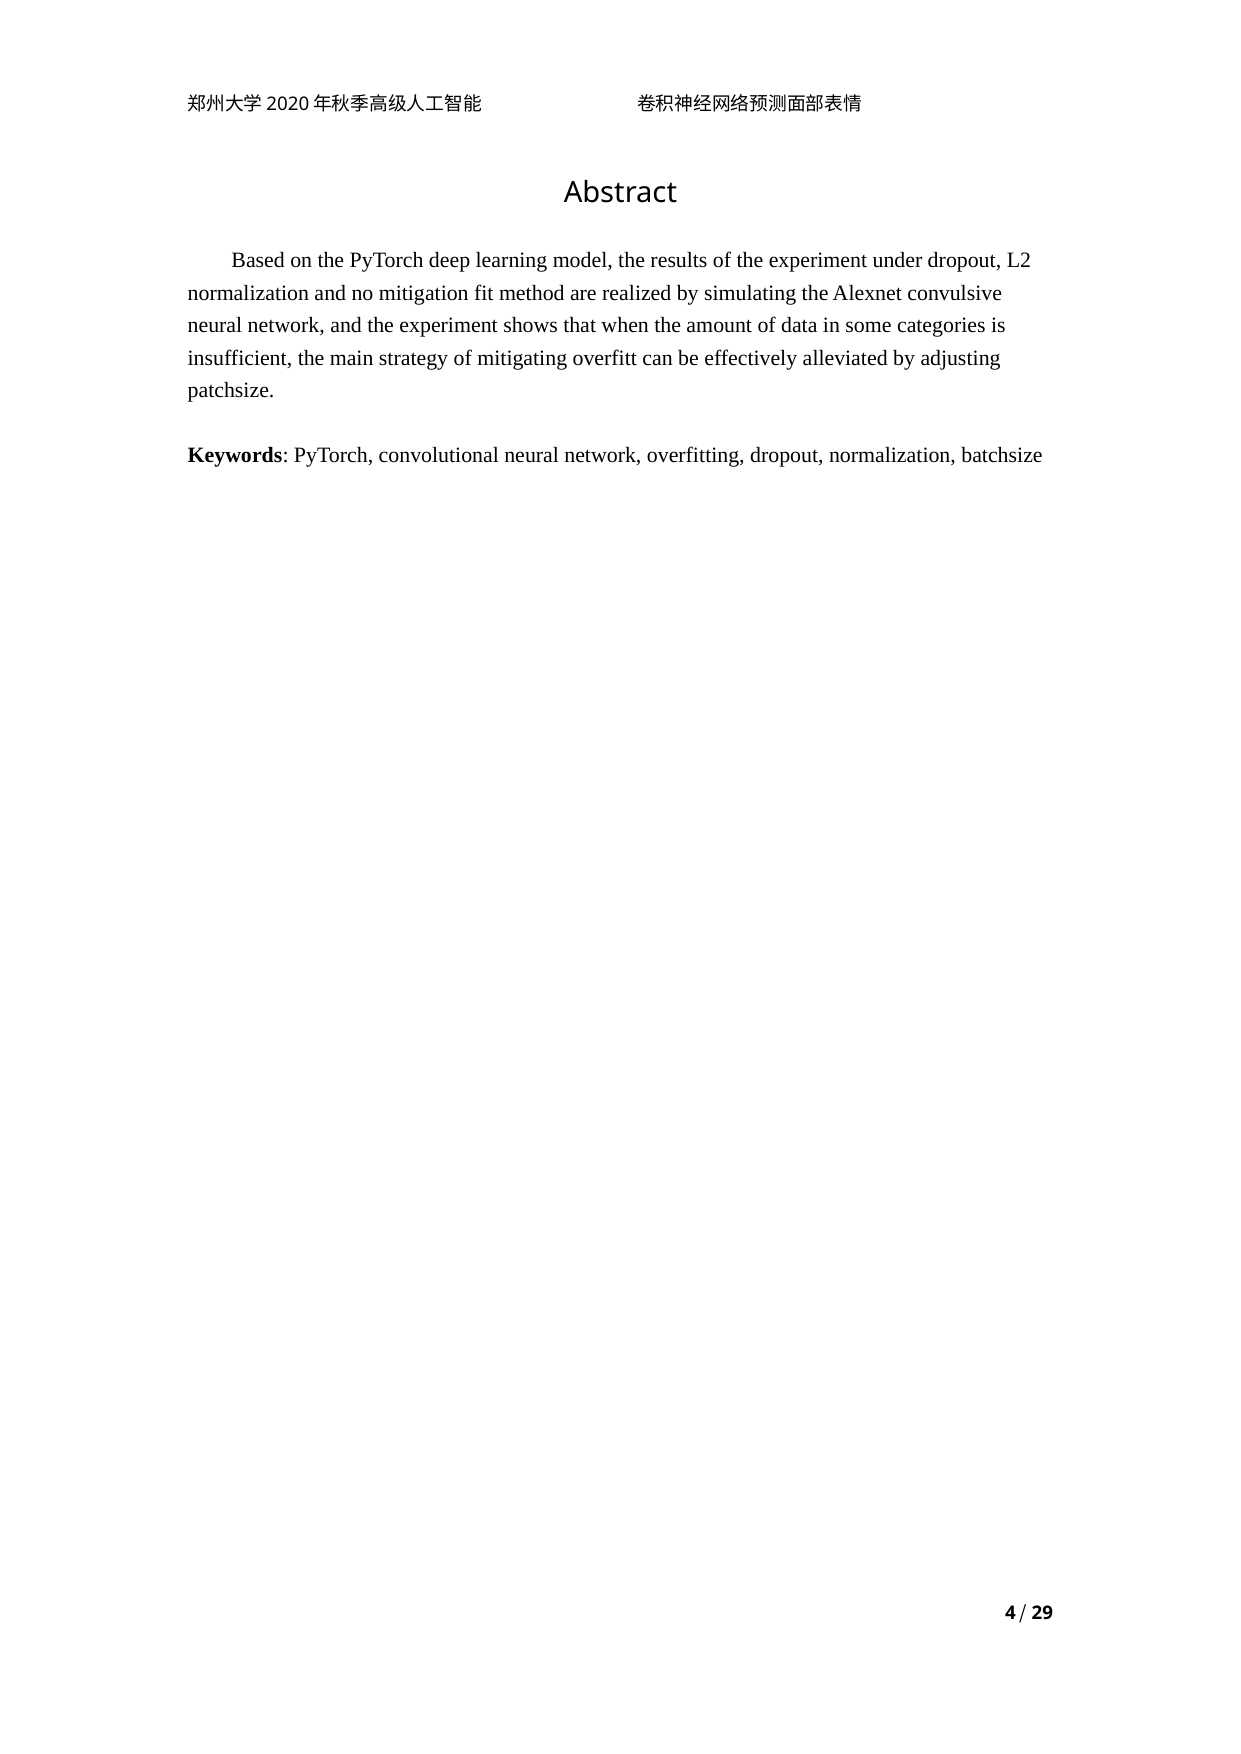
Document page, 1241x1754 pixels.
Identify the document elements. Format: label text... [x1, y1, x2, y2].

text Abstract [187, 159, 1053, 224]
text Based on the PyTorch deep learning model, the results of the experiment under dropout, L2 normalization and no mitigation fit method are realized by simulating the Alexnet convulsive neural network, and the experiment shows that when the amount of data in some categories is insufficient, the main strategy of mitigating overfitt can be effectively alleviated by adjusting patchsize. [187, 244, 1053, 406]
text Keywords: PyTorch, convolutional neural network, overfitting, dropout, normalization, batchsize [187, 439, 1053, 471]
